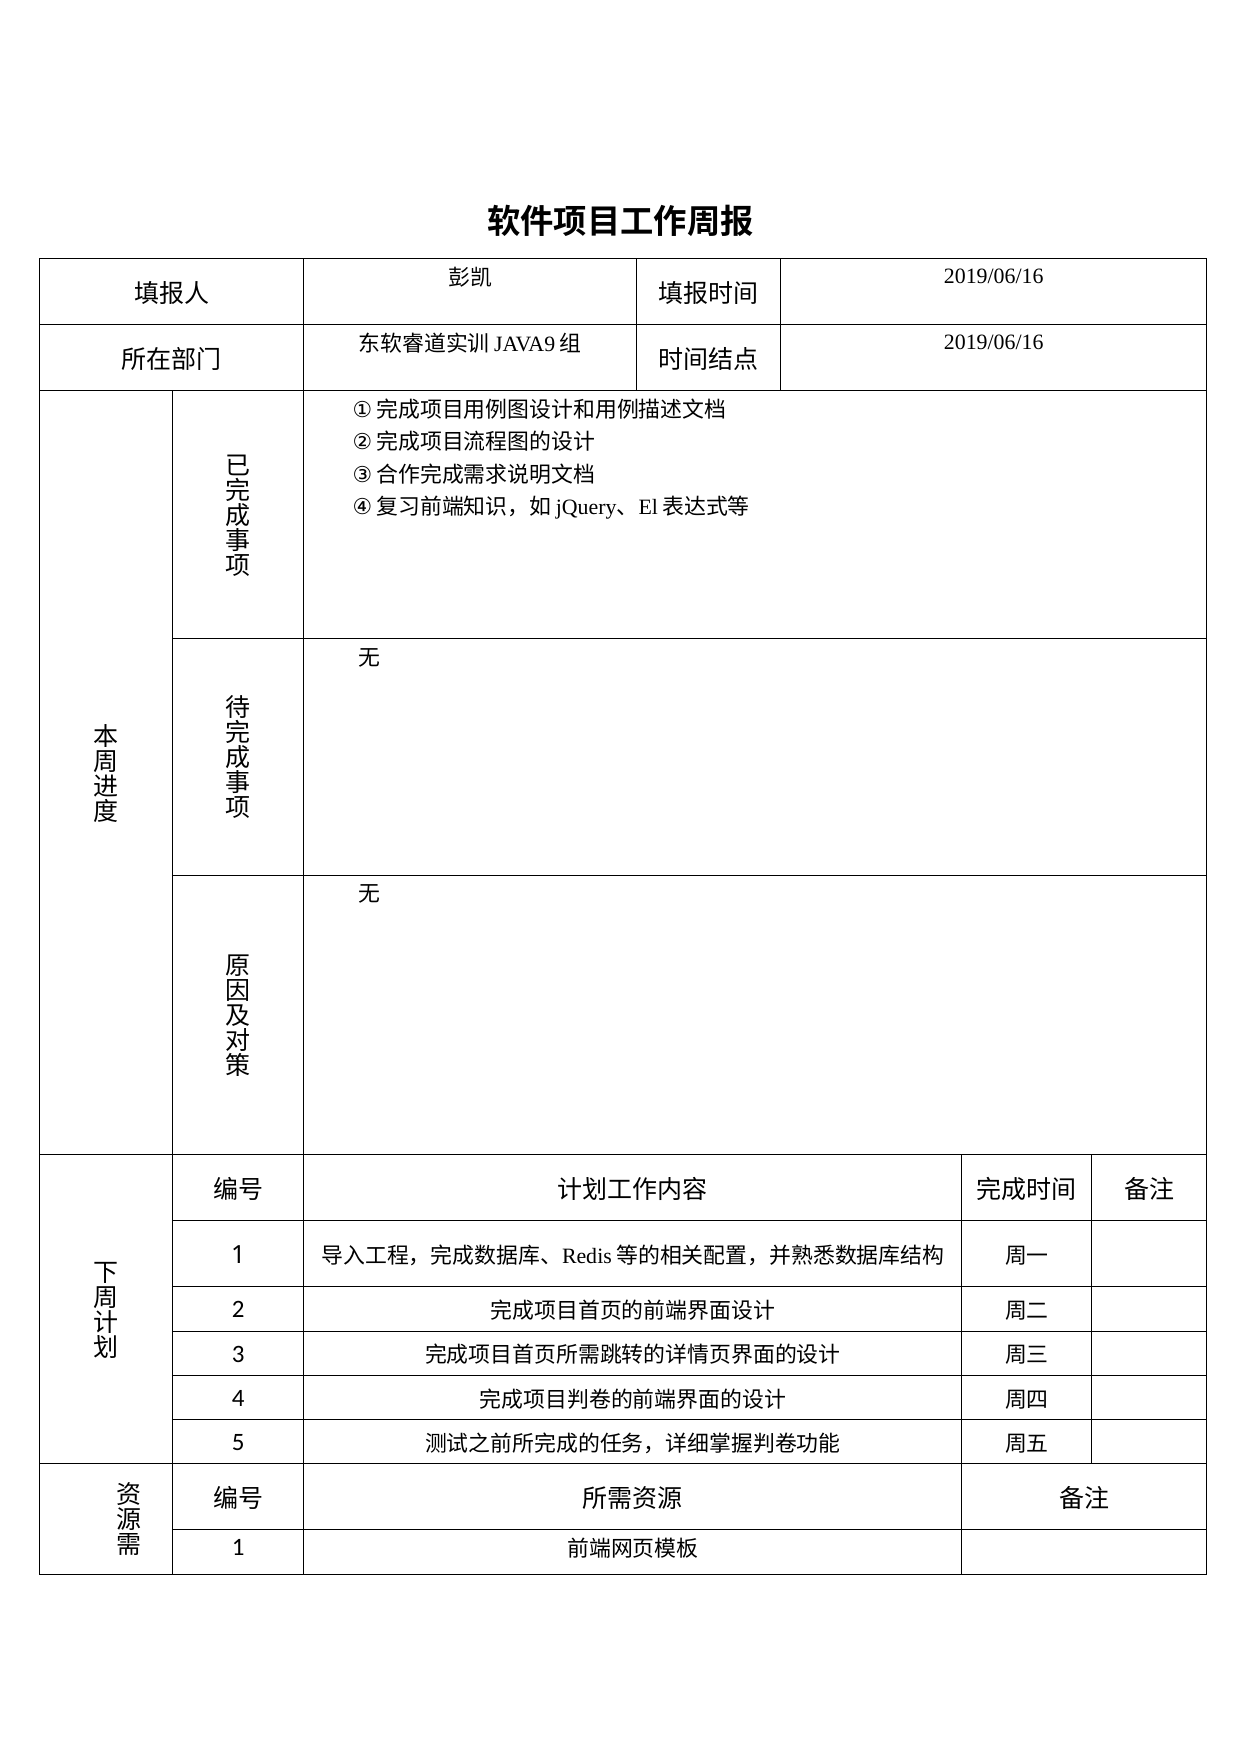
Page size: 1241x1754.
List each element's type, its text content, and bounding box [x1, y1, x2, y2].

table_cell 下周计划 [40, 1155, 172, 1463]
table_cell 测试之前所完成的任务，详细掌握判卷功能 [304, 1420, 961, 1463]
table_cell 原因及对策 [173, 876, 303, 1154]
table_cell [962, 1530, 1206, 1574]
table_cell 导入工程，完成数据库、Redis等的相关配置，并熟悉数据库结构 [304, 1221, 961, 1286]
table_cell 2 [173, 1287, 303, 1331]
table_cell 完成时间 [962, 1155, 1091, 1220]
table_cell 资源需求 [40, 1464, 172, 1574]
table_cell 编号 [173, 1464, 303, 1529]
table_cell 周一 [962, 1221, 1091, 1286]
table_cell 前端网页模板 [304, 1530, 961, 1574]
table_cell 周五 [962, 1420, 1091, 1463]
table_cell 周四 [962, 1376, 1091, 1419]
table_cell 5 [173, 1420, 303, 1463]
table_cell 时间结点 [637, 325, 780, 390]
table_cell 本周进度 [40, 391, 172, 1154]
table_cell [1092, 1221, 1206, 1286]
table_cell 1 [173, 1221, 303, 1286]
table_cell 无 [304, 876, 1206, 1154]
table_header 彭凯 [304, 259, 636, 324]
table_cell 完成项目首页的前端界面设计 [304, 1287, 961, 1331]
table_cell 完成项目首页所需跳转的详情页界面的设计 [304, 1332, 961, 1375]
table_header 填报时间 [637, 259, 780, 324]
table_cell 备注 [1092, 1155, 1206, 1220]
table_header 填报人 [40, 259, 303, 324]
table_cell 周三 [962, 1332, 1091, 1375]
table_cell 计划工作内容 [304, 1155, 961, 1220]
table_cell 所需资源 [304, 1464, 961, 1529]
table_cell 编号 [173, 1155, 303, 1220]
table_cell 周二 [962, 1287, 1091, 1331]
table_cell 无 [304, 639, 1206, 874]
table_cell [1092, 1332, 1206, 1375]
table_cell [1092, 1287, 1206, 1331]
table_cell 1 [173, 1530, 303, 1574]
table_cell 东软睿道实训JAVA9组 [304, 325, 636, 390]
table_cell 所在部门 [40, 325, 303, 390]
table_cell 2019/06/16 [781, 325, 1206, 390]
table_header 2019/06/16 [781, 259, 1206, 324]
title 软件项目工作周报 [187, 187, 1053, 252]
table_cell [1092, 1376, 1206, 1419]
table_cell 4 [173, 1376, 303, 1419]
table_cell [1092, 1420, 1206, 1463]
table_cell 完成项目判卷的前端界面的设计 [304, 1376, 961, 1419]
table_cell 已完成事项 [173, 391, 303, 638]
table_cell 3 [173, 1332, 303, 1375]
table_cell 备注 [962, 1464, 1206, 1529]
table_cell ①完成项目用例图设计和用例描述文档 ②完成项目流程图的设计 ③合作完成需求说明文档 ④复习前端知识，如jQuery、El表达式等 [304, 391, 1206, 638]
table_cell 待完成事项 [173, 639, 303, 874]
